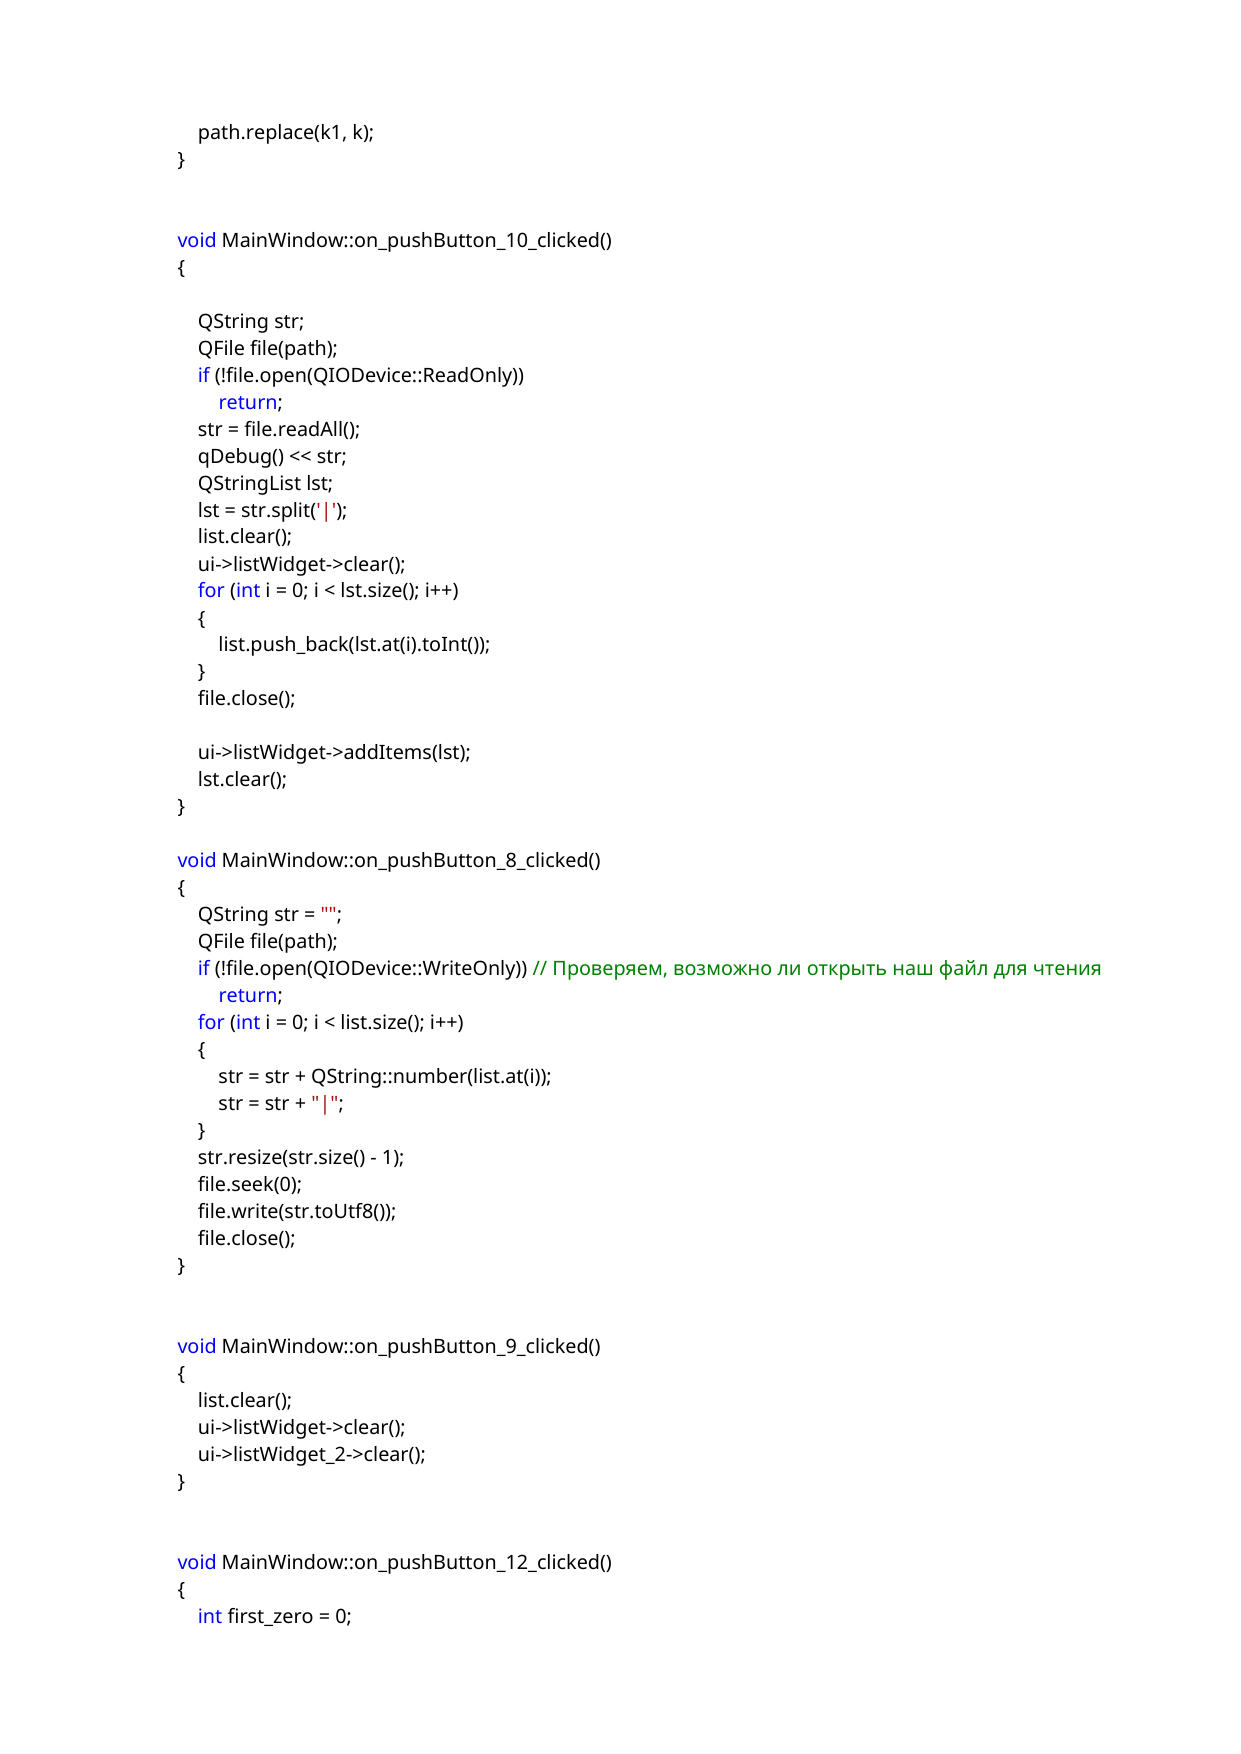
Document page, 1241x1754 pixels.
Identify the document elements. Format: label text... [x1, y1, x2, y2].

text str.resize(str.size() - 1); [177, 1143, 1152, 1170]
text str = str + QString::number(list.at(i)); [177, 1062, 1152, 1089]
text lst.clear(); [177, 766, 1152, 793]
text void MainWindow::on_pushButton_12_clicked() [177, 1548, 1152, 1575]
text str = file.readAll(); [177, 415, 1152, 442]
text } [177, 658, 1152, 685]
text ui->listWidget->clear(); [177, 1413, 1152, 1440]
text } [177, 145, 1152, 172]
text { [177, 1359, 1152, 1386]
text ui->listWidget_2->clear(); [177, 1440, 1152, 1467]
text qDebug() << str; [177, 442, 1152, 469]
text { [177, 873, 1152, 901]
text { [177, 604, 1152, 631]
text str = str + "|"; [177, 1089, 1152, 1116]
text for (int i = 0; i < lst.size(); i++) [177, 577, 1152, 604]
text int first_zero = 0; [177, 1602, 1152, 1629]
text { [177, 253, 1152, 280]
text if (!file.open(QIODevice::ReadOnly)) [177, 361, 1152, 388]
text { [177, 1575, 1152, 1602]
text if (!file.open(QIODevice::WriteOnly)) // Проверяем, возможно ли открыть наш файл для чтения [177, 954, 1152, 981]
text lst = str.split('|'); [177, 496, 1152, 523]
text ui->listWidget->clear(); [177, 550, 1152, 577]
text file.close(); [177, 685, 1152, 712]
text } [177, 1467, 1152, 1494]
text } [177, 1116, 1152, 1143]
text QStringList lst; [177, 469, 1152, 496]
text file.seek(0); [177, 1170, 1152, 1197]
text return; [177, 981, 1152, 1008]
text list.push_back(lst.at(i).toInt()); [177, 631, 1152, 658]
text for (int i = 0; i < list.size(); i++) [177, 1008, 1152, 1035]
text QString str = ""; [177, 901, 1152, 927]
text QFile file(path); [177, 927, 1152, 954]
text { [177, 1035, 1152, 1062]
text return; [177, 388, 1152, 415]
text path.replace(k1, k); [177, 118, 1152, 145]
text ui->listWidget->addItems(lst); [177, 739, 1152, 766]
text file.write(str.toUtf8()); [177, 1197, 1152, 1224]
text file.close(); [177, 1224, 1152, 1251]
text QString str; [177, 307, 1152, 334]
text void MainWindow::on_pushButton_8_clicked() [177, 847, 1152, 873]
text void MainWindow::on_pushButton_10_clicked() [177, 226, 1152, 253]
text list.clear(); [177, 523, 1152, 550]
text } [177, 1251, 1152, 1278]
text QFile file(path); [177, 334, 1152, 361]
text } [177, 793, 1152, 819]
text list.clear(); [177, 1386, 1152, 1413]
text void MainWindow::on_pushButton_9_clicked() [177, 1332, 1152, 1359]
